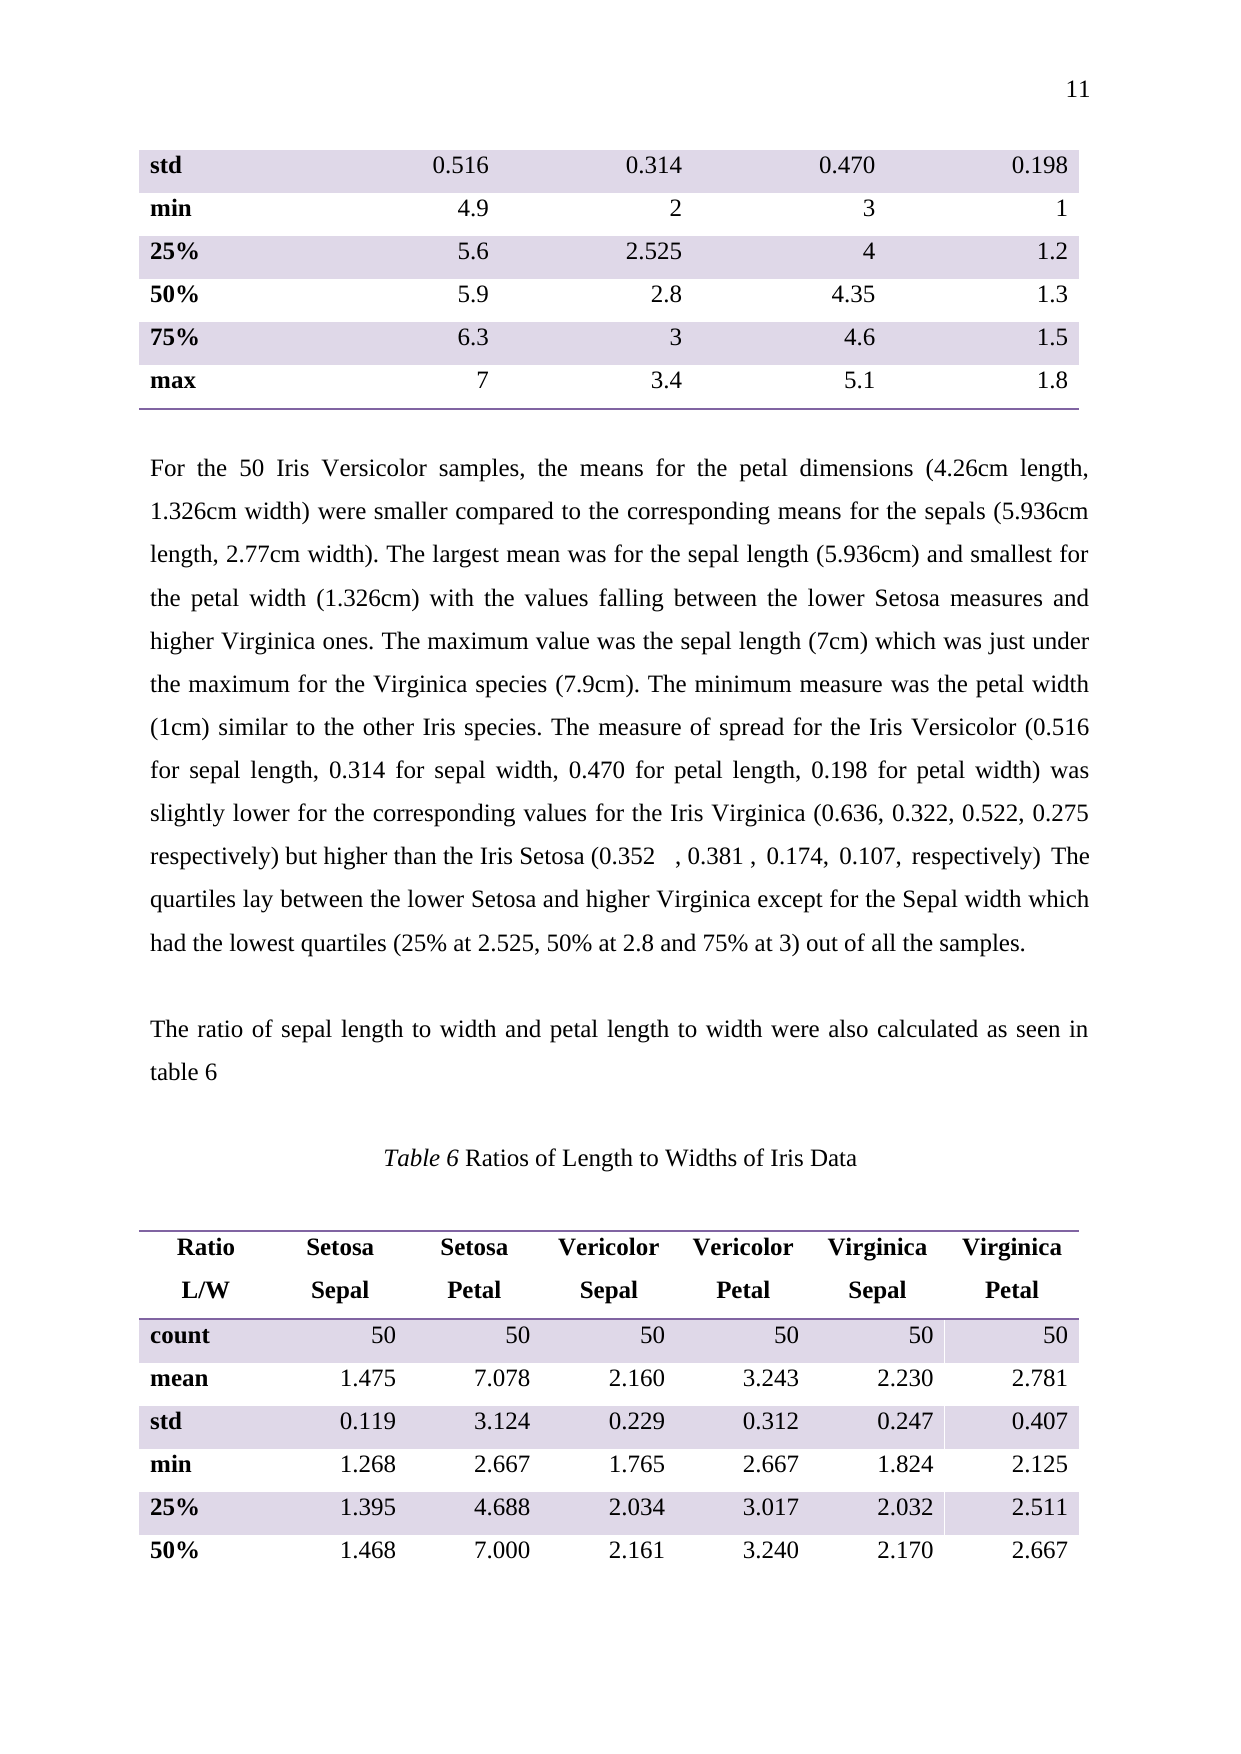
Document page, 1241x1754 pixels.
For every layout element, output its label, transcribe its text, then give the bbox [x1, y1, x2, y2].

table_cell max [139, 365, 306, 408]
table_cell 3.243 [676, 1363, 810, 1406]
table_header Setosa Sepal [273, 1232, 407, 1318]
table_cell 0.516 [306, 150, 500, 193]
table_cell std [139, 150, 306, 193]
table_cell 3 [693, 193, 886, 236]
table_cell 2.8 [500, 279, 693, 322]
table_cell 6.3 [306, 322, 500, 365]
table_cell 75% [139, 322, 306, 365]
table_cell 0.312 [676, 1406, 810, 1449]
table_cell 2.032 [810, 1492, 944, 1535]
table_cell 1.468 [273, 1535, 407, 1578]
table_cell 5.9 [306, 279, 500, 322]
table_cell 2.667 [945, 1535, 1079, 1578]
table_cell 7.078 [407, 1363, 541, 1406]
text Table 6 Ratios of Length to Widths of Iris Data [150, 1143, 1090, 1172]
table_cell 50 [676, 1320, 810, 1363]
table_cell 50 [541, 1320, 676, 1363]
table_cell 1 [886, 193, 1079, 236]
table_cell 0.198 [886, 150, 1079, 193]
table_cell 4.9 [306, 193, 500, 236]
table_cell min [139, 193, 306, 236]
table_cell 1.475 [273, 1363, 407, 1406]
text The ratio of sepal length to width and petal length to width were also calculated as seen in table 6 [150, 1014, 1090, 1086]
table_cell 25% [139, 1492, 273, 1535]
table_cell 50% [139, 1535, 273, 1578]
table_cell 3.240 [676, 1535, 810, 1578]
table_cell 4.688 [407, 1492, 541, 1535]
table_cell 7.000 [407, 1535, 541, 1578]
table_cell 0.314 [500, 150, 693, 193]
table_cell 1.8 [886, 365, 1079, 408]
table_cell 4.35 [693, 279, 886, 322]
table_cell 0.229 [541, 1406, 676, 1449]
table_cell 0.247 [810, 1406, 944, 1449]
table_cell 1.268 [273, 1449, 407, 1492]
table_cell count [139, 1320, 273, 1363]
table_cell 2.230 [810, 1363, 944, 1406]
table_cell 2.667 [407, 1449, 541, 1492]
table_cell 50% [139, 279, 306, 322]
table_cell std [139, 1406, 273, 1449]
table_header Virginica Sepal [810, 1232, 944, 1318]
table_cell 1.824 [810, 1449, 944, 1492]
table_cell 1.3 [886, 279, 1079, 322]
table_cell 50 [273, 1320, 407, 1363]
table_cell 3.017 [676, 1492, 810, 1535]
table_cell 2.667 [676, 1449, 810, 1492]
table_cell 3 [500, 322, 693, 365]
table_cell 5.1 [693, 365, 886, 408]
table_cell 2.034 [541, 1492, 676, 1535]
table_cell 0.119 [273, 1406, 407, 1449]
table_cell 1.2 [886, 236, 1079, 279]
table_cell 2.161 [541, 1535, 676, 1578]
table_cell 2.525 [500, 236, 693, 279]
table_cell mean [139, 1363, 273, 1406]
table_cell 2.781 [945, 1363, 1079, 1406]
table_header Vericolor Petal [676, 1232, 810, 1318]
table_cell 50 [407, 1320, 541, 1363]
table_cell 25% [139, 236, 306, 279]
table_cell 5.6 [306, 236, 500, 279]
table_cell 3.4 [500, 365, 693, 408]
table_header Setosa Petal [407, 1232, 541, 1318]
table_cell 0.407 [945, 1406, 1079, 1449]
table_cell 2 [500, 193, 693, 236]
table_cell 2.170 [810, 1535, 944, 1578]
table_cell 50 [810, 1320, 944, 1363]
table_header Virginica Petal [945, 1232, 1079, 1318]
table_cell 0.470 [693, 150, 886, 193]
table_cell 3.124 [407, 1406, 541, 1449]
table_cell 1.5 [886, 322, 1079, 365]
table_cell 1.395 [273, 1492, 407, 1535]
table_cell 50 [945, 1320, 1079, 1363]
table_cell 4 [693, 236, 886, 279]
table_cell 2.160 [541, 1363, 676, 1406]
table_cell min [139, 1449, 273, 1492]
table_cell 2.511 [945, 1492, 1079, 1535]
table_header Ratio L/W [139, 1232, 273, 1318]
table_header Vericolor Sepal [541, 1232, 676, 1318]
table_cell 1.765 [541, 1449, 676, 1492]
table_cell 4.6 [693, 322, 886, 365]
table_cell 7 [306, 365, 500, 408]
table_cell 2.125 [945, 1449, 1079, 1492]
